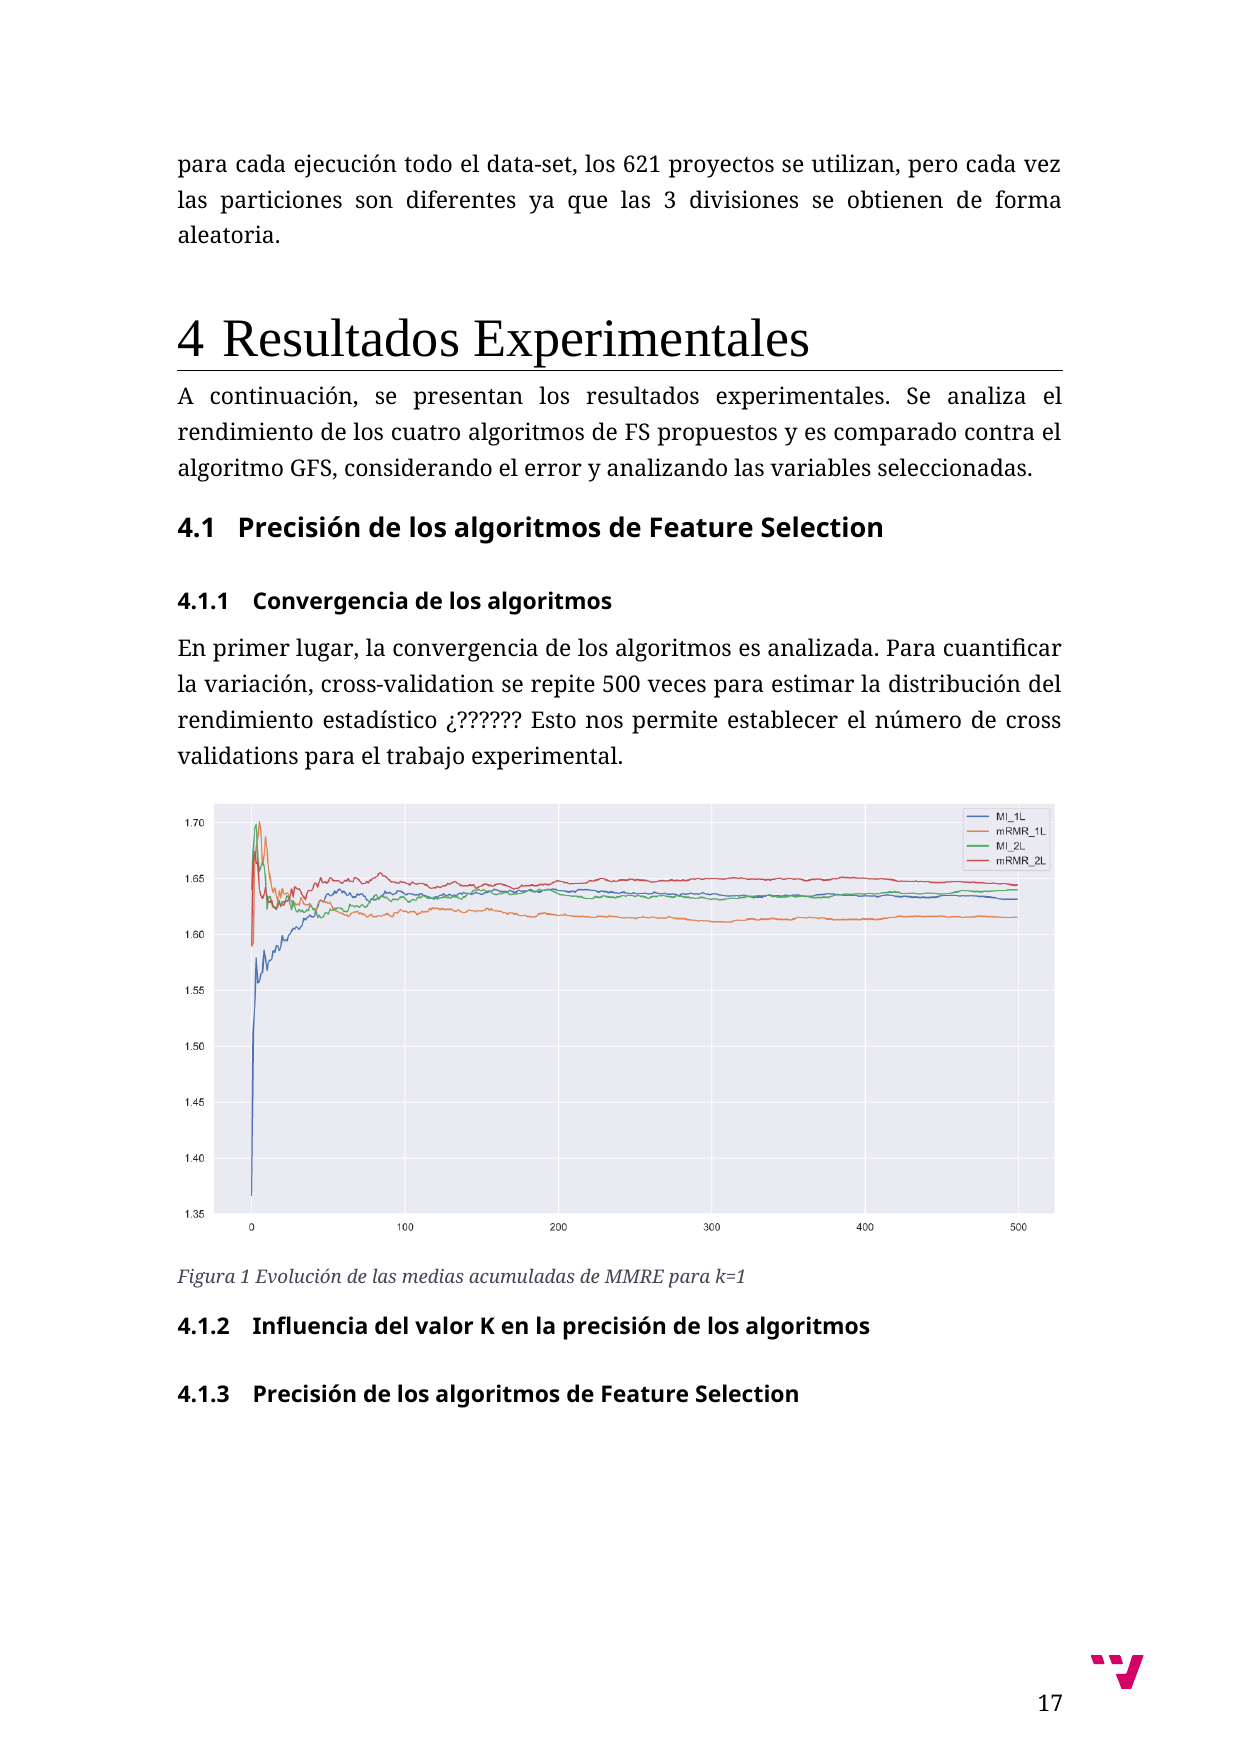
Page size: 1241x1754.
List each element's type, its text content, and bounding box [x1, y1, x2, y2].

text En primer lugar, la convergencia de los algoritmos es analizada. Para cuantificar la variación, cross-validation se repite 500 veces para estimar la distribución del rendimiento estadístico ¿?????? Esto nos permite establecer el número de cross validations para el trabajo experimental. [177, 632, 1063, 771]
subtitle Precisión de los algoritmos de Feature Selection [177, 509, 1063, 546]
subtitle Precisión de los algoritmos de Feature Selection [177, 1378, 1063, 1409]
picture [177, 796, 1062, 1239]
subtitle Influencia del valor K en la precisión de los algoritmos [177, 1310, 1063, 1341]
subtitle Resultados Experimentales [177, 305, 1063, 370]
picture [1090, 1654, 1144, 1689]
text A continuación, se presentan los resultados experimentales. Se analiza el rendimiento de los cuatro algoritmos de FS propuestos y es comparado contra el algoritmo GFS, considerando el error y analizando las variables seleccionadas. [177, 380, 1063, 483]
subtitle Convergencia de los algoritmos [177, 585, 1063, 616]
